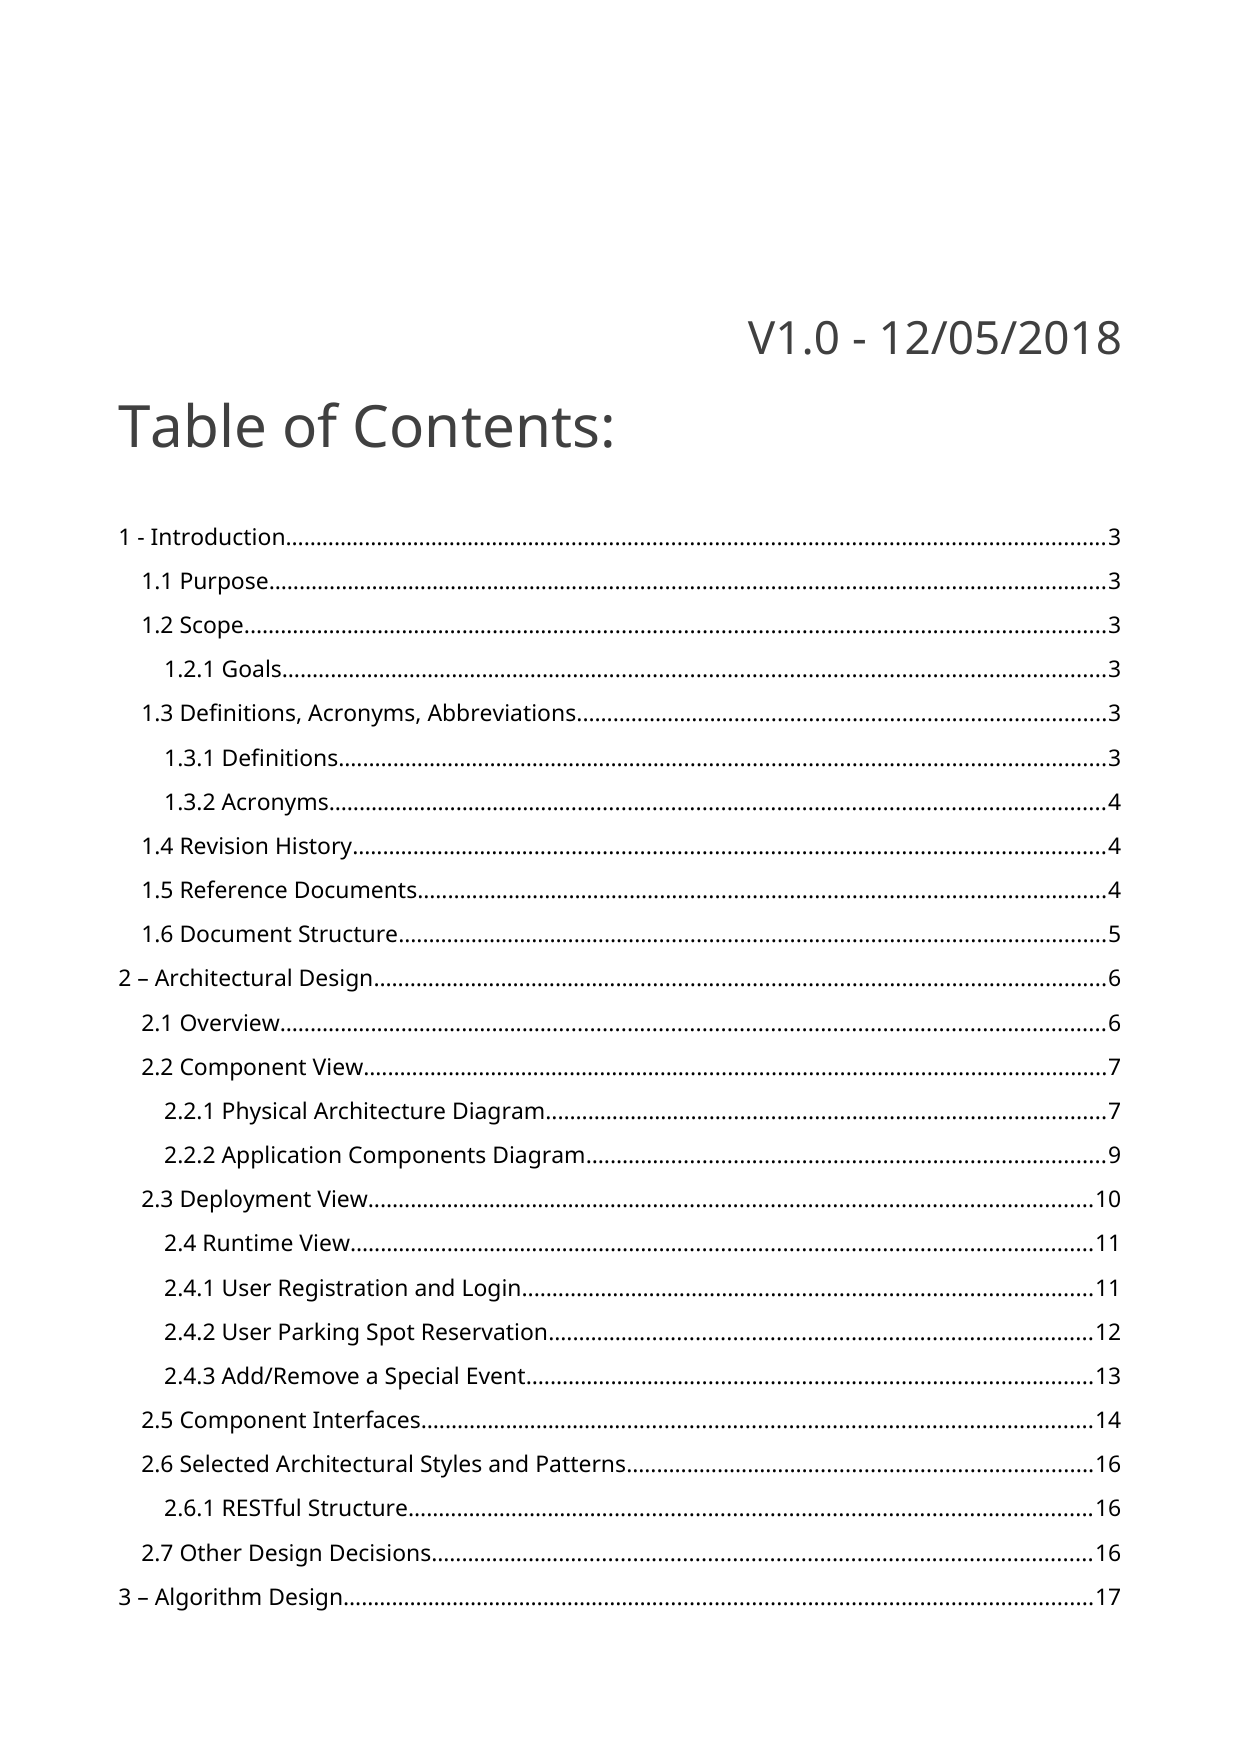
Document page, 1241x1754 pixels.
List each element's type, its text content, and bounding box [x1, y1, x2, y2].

text V1.0 - 12/05/2018 [118, 306, 1122, 368]
